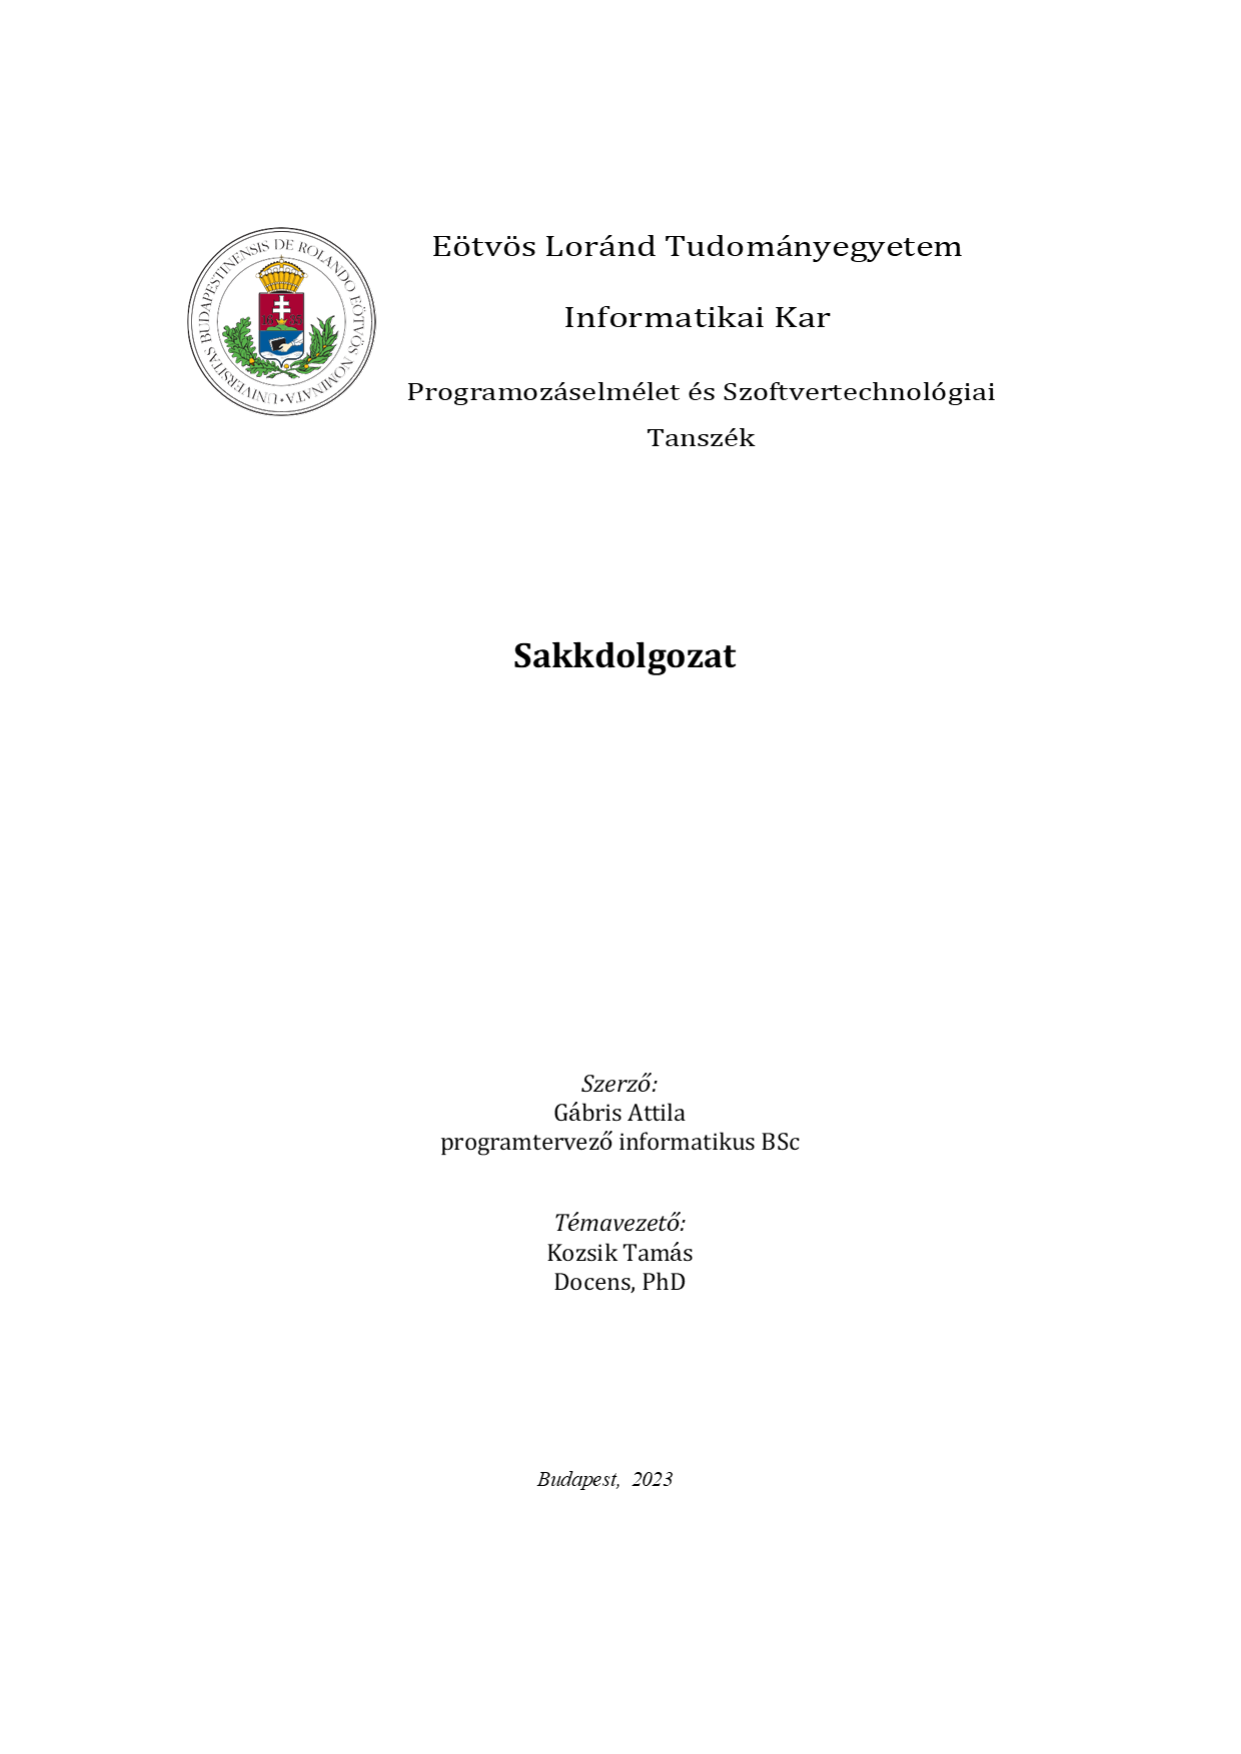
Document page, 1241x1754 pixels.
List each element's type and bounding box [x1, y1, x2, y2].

picture [147, 221, 1093, 1492]
